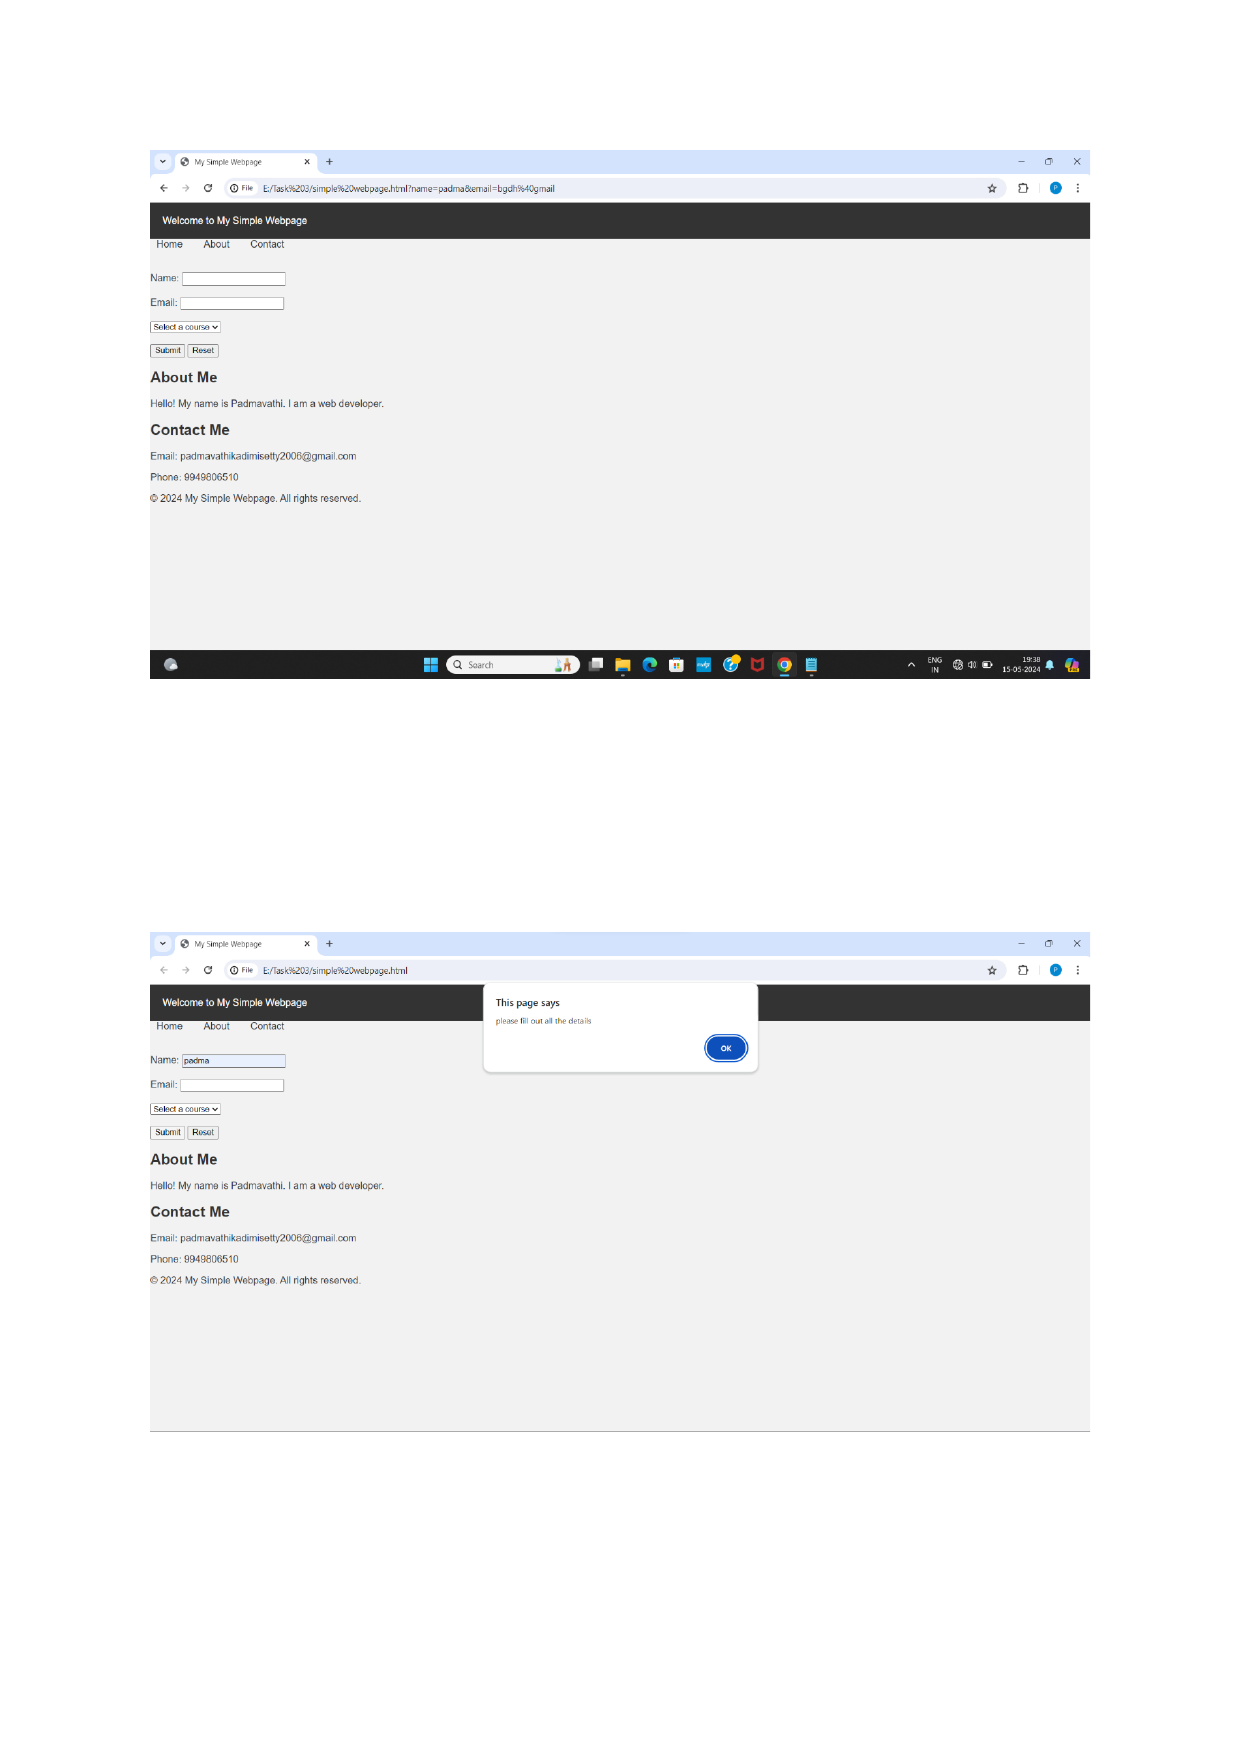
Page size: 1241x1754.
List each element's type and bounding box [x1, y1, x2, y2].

picture [150, 932, 1091, 1432]
picture [150, 150, 1091, 679]
